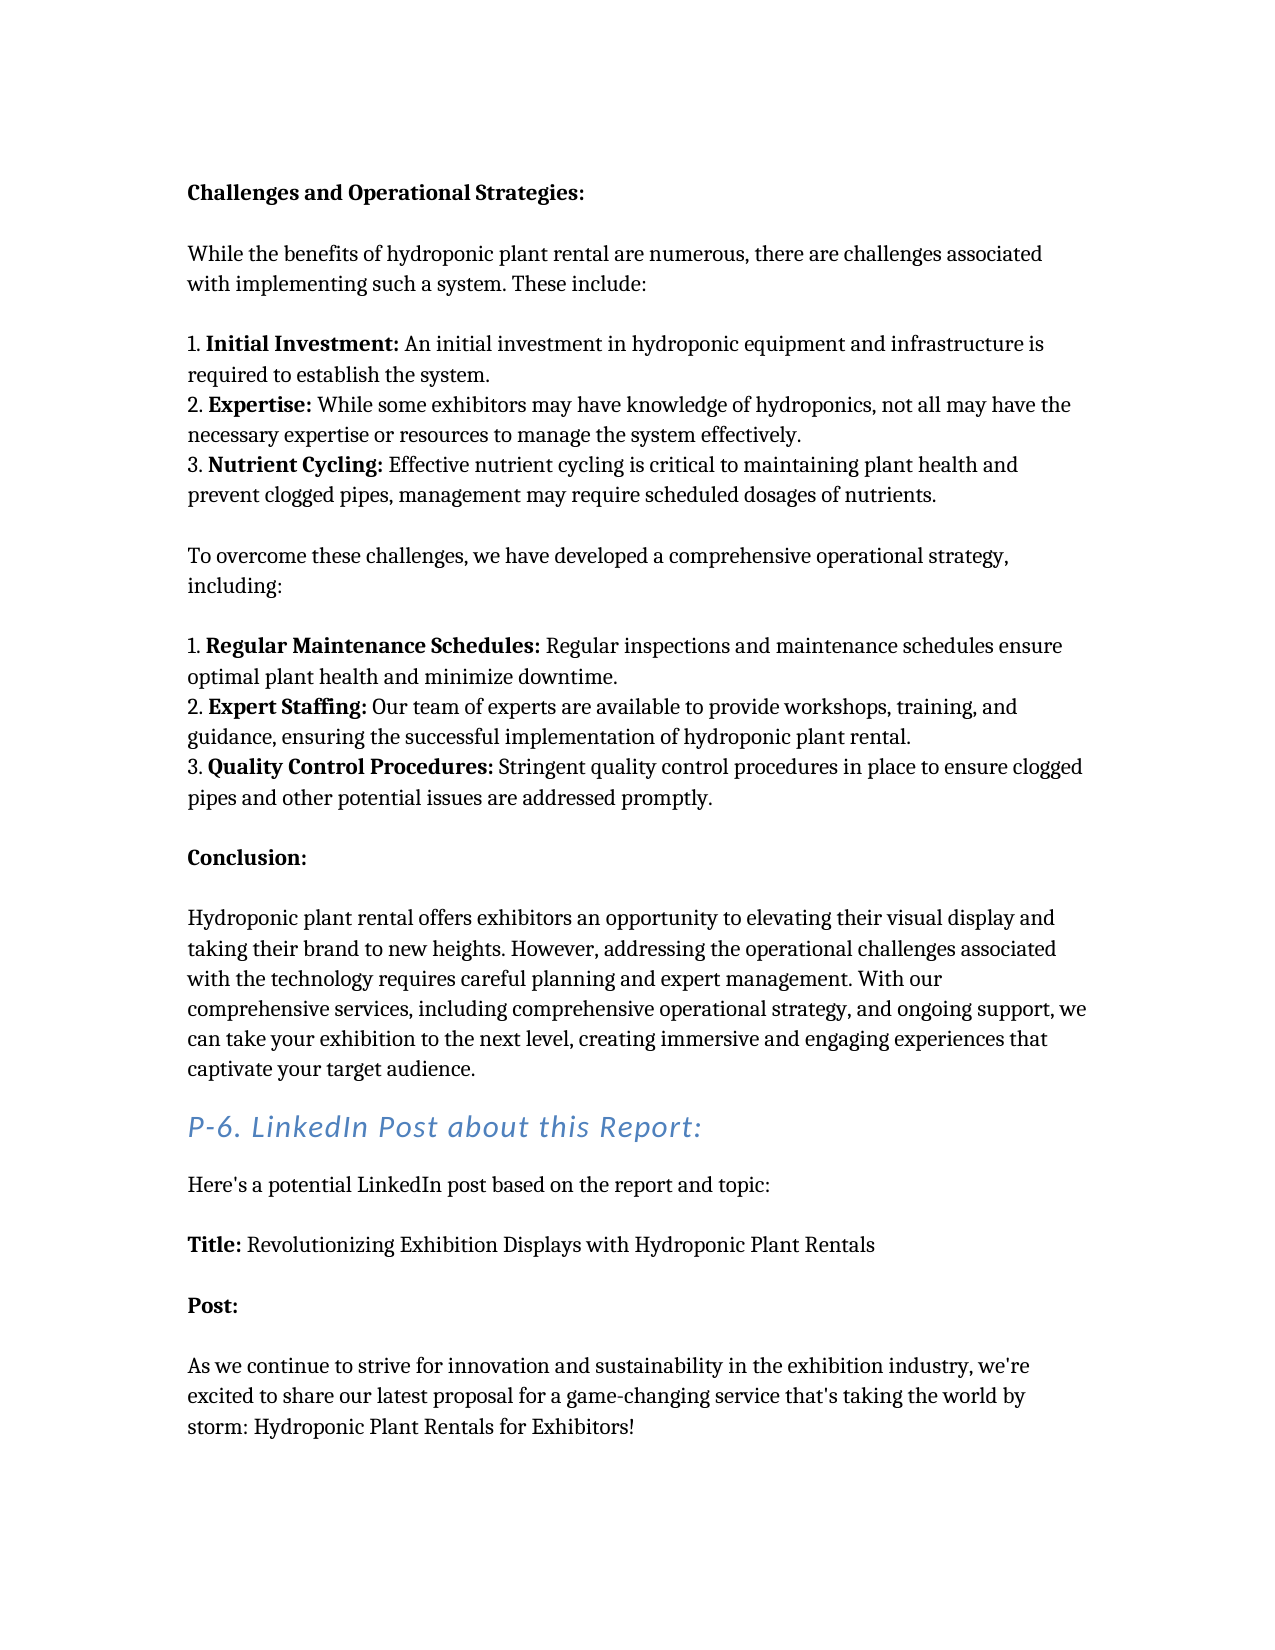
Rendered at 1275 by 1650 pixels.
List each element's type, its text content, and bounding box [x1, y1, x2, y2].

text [187, 1172, 1087, 1470]
subtitle P-6. LinkedIn Post about this Report: [187, 1107, 1087, 1145]
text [187, 150, 1087, 1083]
